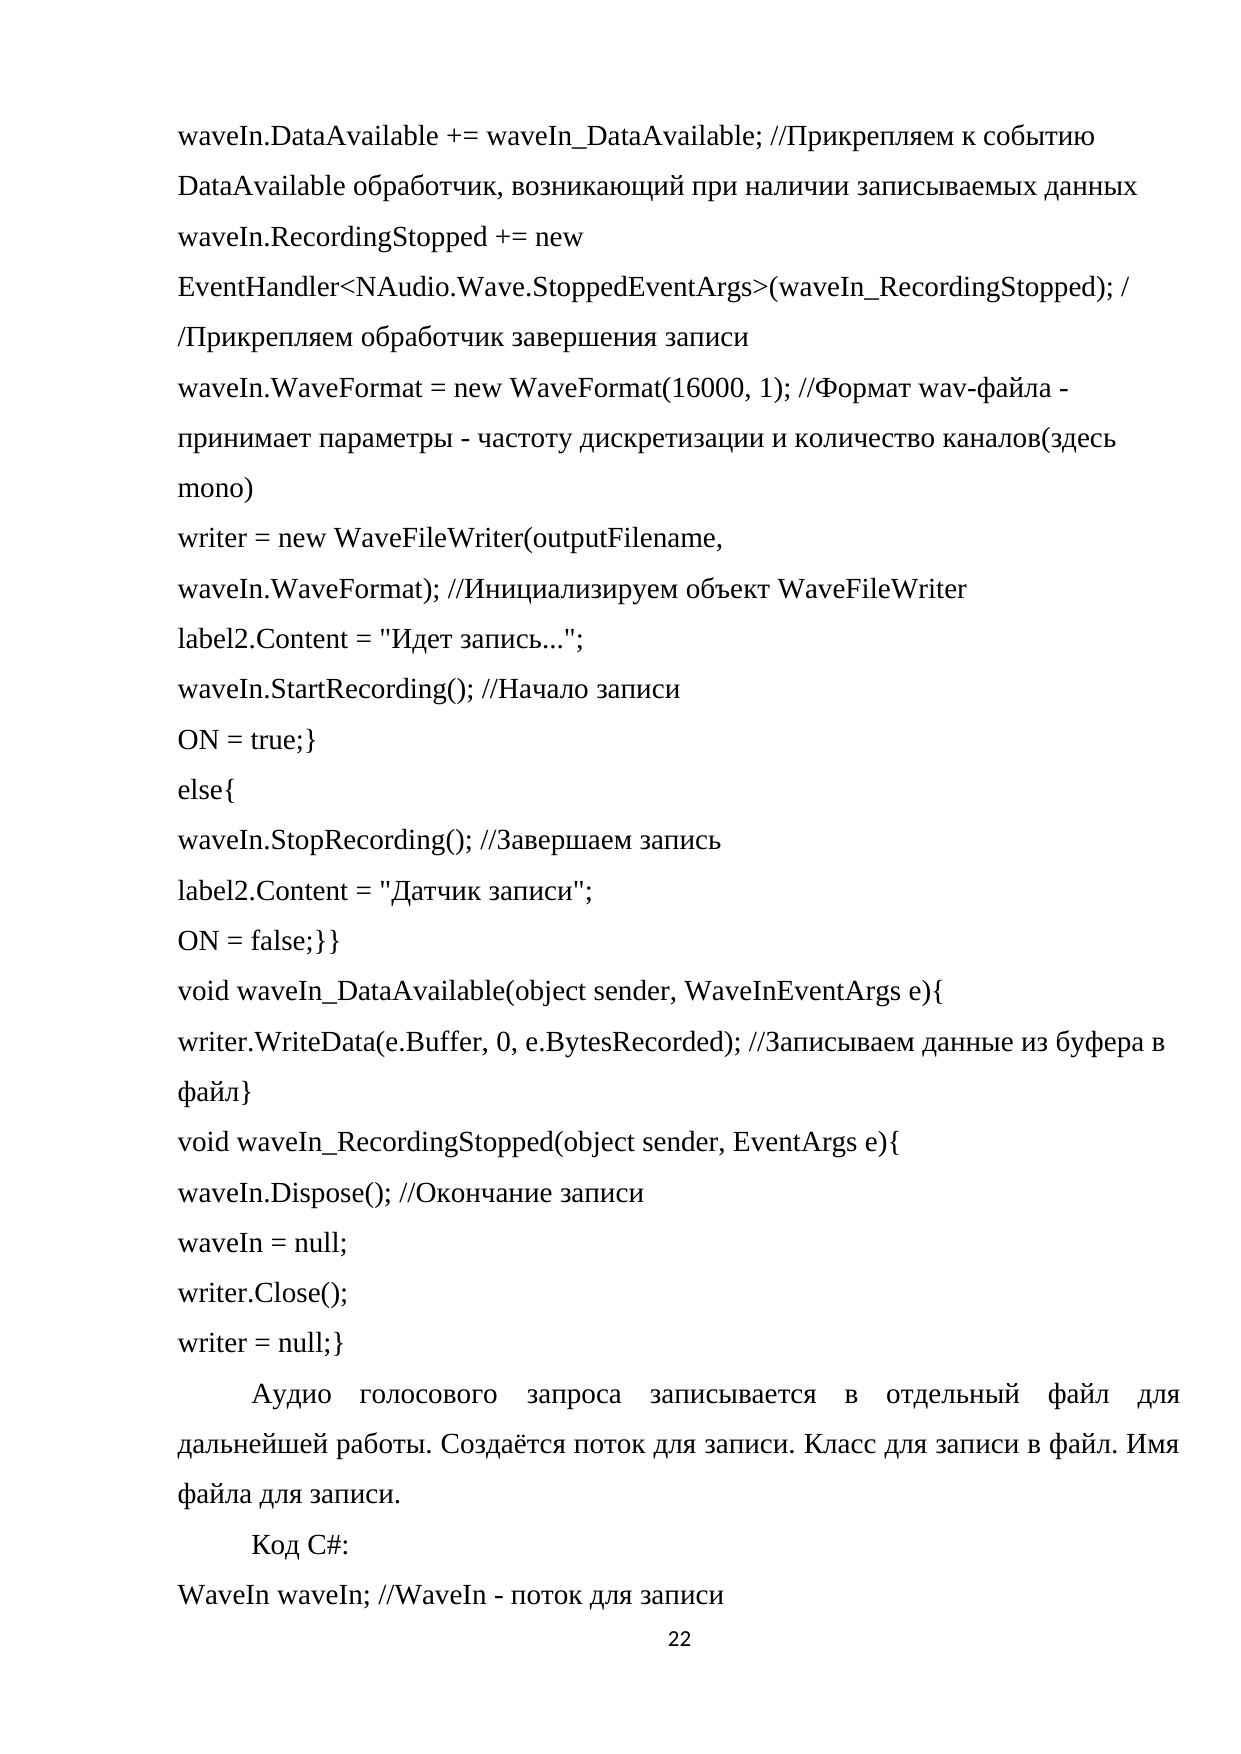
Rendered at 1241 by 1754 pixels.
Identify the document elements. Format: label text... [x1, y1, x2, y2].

text writer.Close(); [177, 1275, 1181, 1309]
text waveIn.StopRecording(); //Завершаем запись [177, 822, 1181, 856]
text waveIn.StartRecording(); //Начало записи [177, 672, 1181, 705]
text WaveIn waveIn; //WaveIn - поток для записи [177, 1577, 1181, 1611]
text waveIn.DataAvailable += waveIn_DataAvailable; //Прикрепляем к событию DataAvailable обработчик, возникающий при наличии записываемых данных [177, 118, 1181, 202]
text waveIn.RecordingStopped += new EventHandler<NAudio.Wave.StoppedEventArgs>(waveIn_RecordingStopped); //Прикрепляем обработчик завершения записи [177, 219, 1181, 353]
text Аудио голосового запроса записывается в отдельный файл для дальнейшей работы. Создаётся поток для записи. Класс для записи в файл. Имя файла для записи. [177, 1376, 1181, 1510]
text waveIn.WaveFormat = new WaveFormat(16000, 1); //Формат wav-файла - принимает параметры - частоту дискретизации и количество каналов(здесь mono) [177, 370, 1181, 504]
text label2.Content = "Датчик записи"; [177, 873, 1181, 906]
text writer = null;} [177, 1326, 1181, 1359]
text waveIn = null; [177, 1225, 1181, 1258]
text waveIn.Dispose(); //Окончание записи [177, 1175, 1181, 1208]
text writer.WriteData(e.Buffer, 0, e.BytesRecorded); //Записываем данные из буфера в файл} [177, 1024, 1181, 1108]
text else{ [177, 772, 1181, 806]
text writer = new WaveFileWriter(outputFilename, waveIn.WaveFormat); //Инициализируем объект WaveFileWriter [177, 521, 1181, 604]
text void waveIn_DataAvailable(object sender, WaveInEventArgs e){ [177, 973, 1181, 1007]
text label2.Content = "Идет запись..."; [177, 621, 1181, 655]
text Код С#: [177, 1527, 1181, 1560]
text ON = false;}} [177, 923, 1181, 957]
text ON = true;} [177, 722, 1181, 755]
text void waveIn_RecordingStopped(object sender, EventArgs e){ [177, 1124, 1181, 1158]
